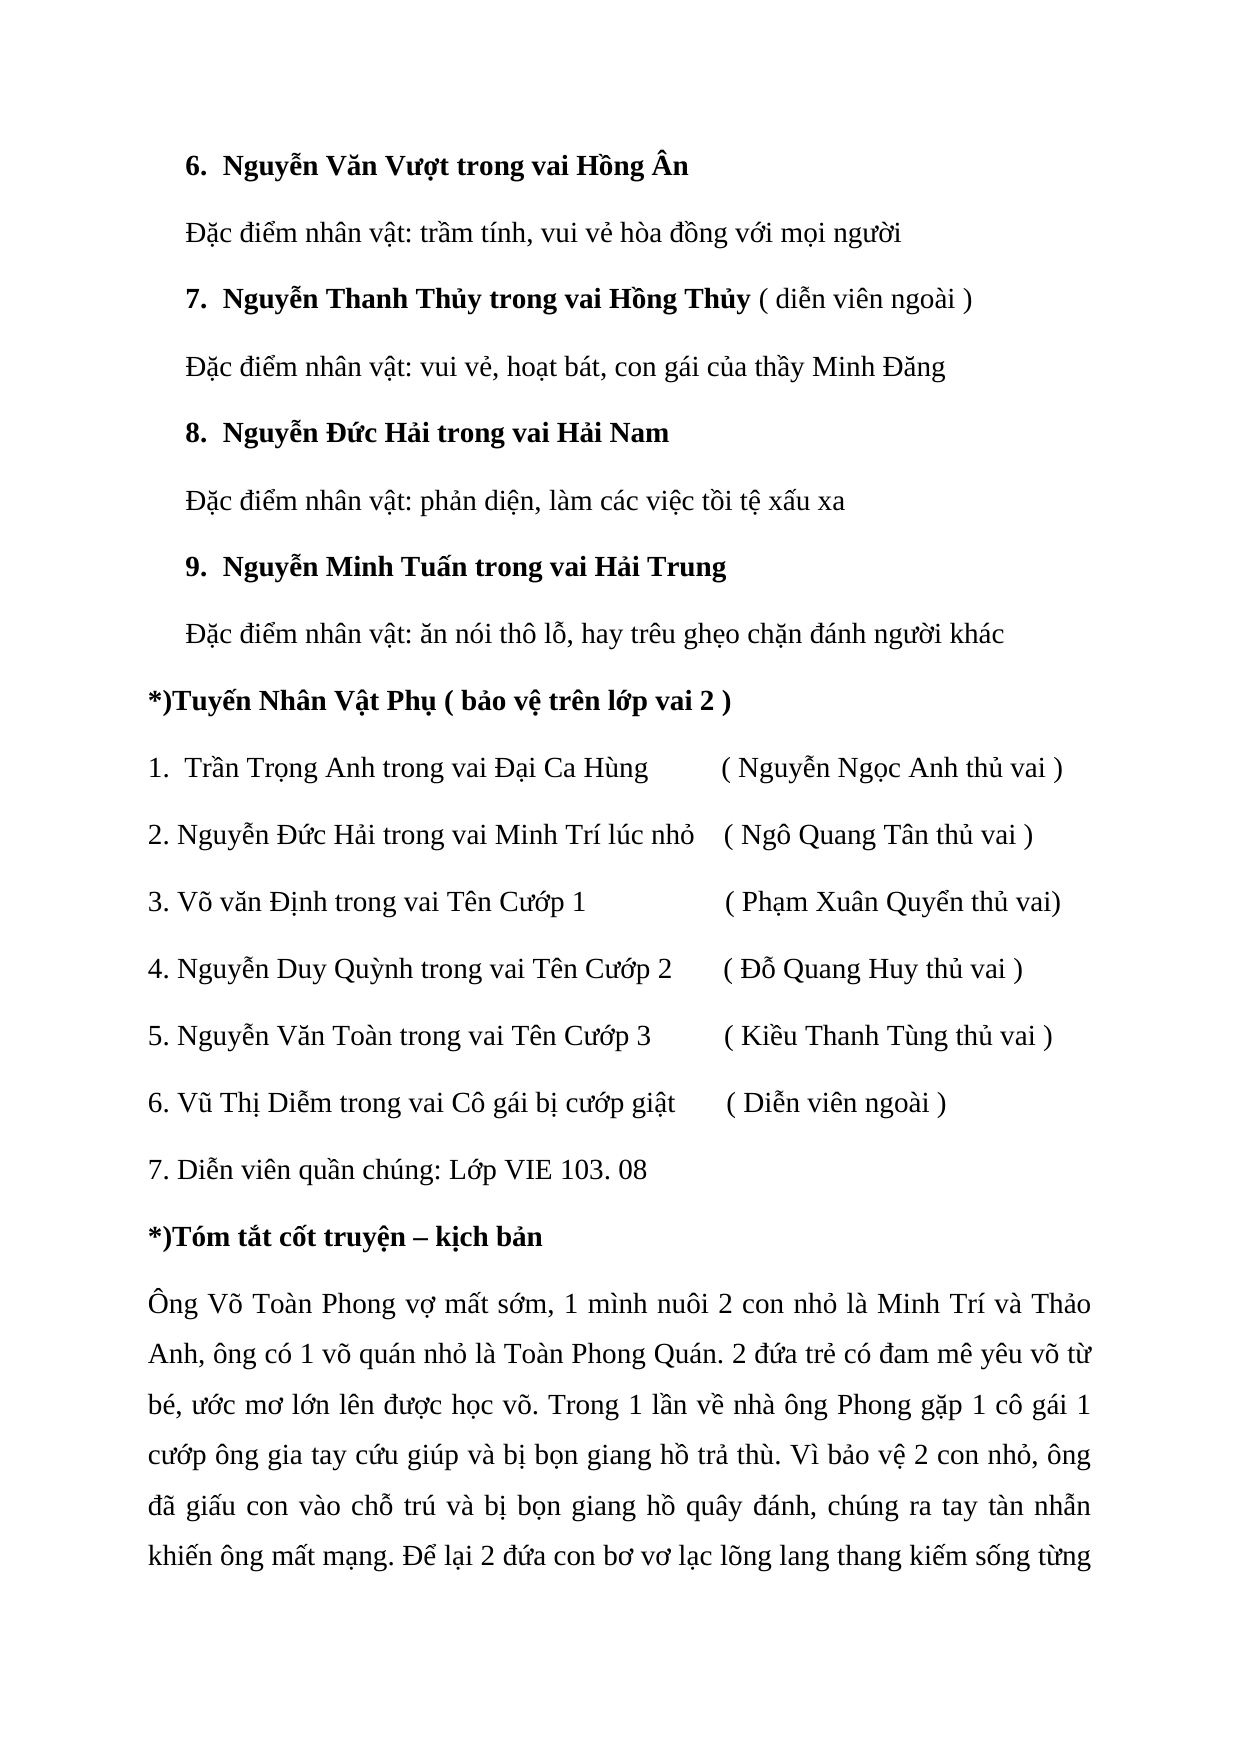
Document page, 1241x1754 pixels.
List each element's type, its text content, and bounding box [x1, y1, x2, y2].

text Đặc điểm nhân vật: vui vẻ, hoạt bát, con gái của thầy Minh Đăng [185, 349, 1092, 382]
text 6. Vũ Thị Diễm trong vai Cô gái bị cướp giật ( Diễn viên ngoài ) [148, 1085, 1092, 1119]
list Nguyễn Thanh Thủy trong vai Hồng Thủy ( diễn viên ngoài ) [185, 282, 1092, 315]
text 4. Nguyễn Duy Quỳnh trong vai Tên Cướp 2 ( Đỗ Quang Huy thủ vai ) [148, 951, 1092, 985]
text Đặc điểm nhân vật: ăn nói thô lỗ, hay trêu ghẹo chặn đánh người khác [185, 617, 1092, 650]
text 1. Trần Trọng Anh trong vai Đại Ca Hùng ( Nguyễn Ngọc Anh thủ vai ) [148, 751, 1092, 784]
text *)Tuyến Nhân Vật Phụ ( bảo vệ trên lớp vai 2 ) [148, 683, 1092, 717]
list Nguyễn Văn Vượt trong vai Hồng Ân [185, 148, 1092, 181]
text 7. Diễn viên quần chúng: Lớp VIE 103. 08 [148, 1152, 1092, 1186]
text *)Tóm tắt cốt truyện – kịch bản [148, 1219, 1092, 1253]
text 3. Võ văn Định trong vai Tên Cướp 1 ( Phạm Xuân Quyển thủ vai) [148, 884, 1092, 918]
text Đặc điểm nhân vật: phản diện, làm các việc tồi tệ xấu xa [185, 483, 1092, 516]
text 5. Nguyễn Văn Toàn trong vai Tên Cướp 3 ( Kiều Thanh Tùng thủ vai ) [148, 1018, 1092, 1052]
text Đặc điểm nhân vật: trầm tính, vui vẻ hòa đồng với mọi người [185, 215, 1092, 248]
list Nguyễn Đức Hải trong vai Hải Nam [185, 416, 1092, 449]
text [148, 1286, 1092, 1571]
text 2. Nguyễn Đức Hải trong vai Minh Trí lúc nhỏ ( Ngô Quang Tân thủ vai ) [148, 817, 1092, 851]
list Nguyễn Minh Tuấn trong vai Hải Trung [185, 549, 1092, 583]
